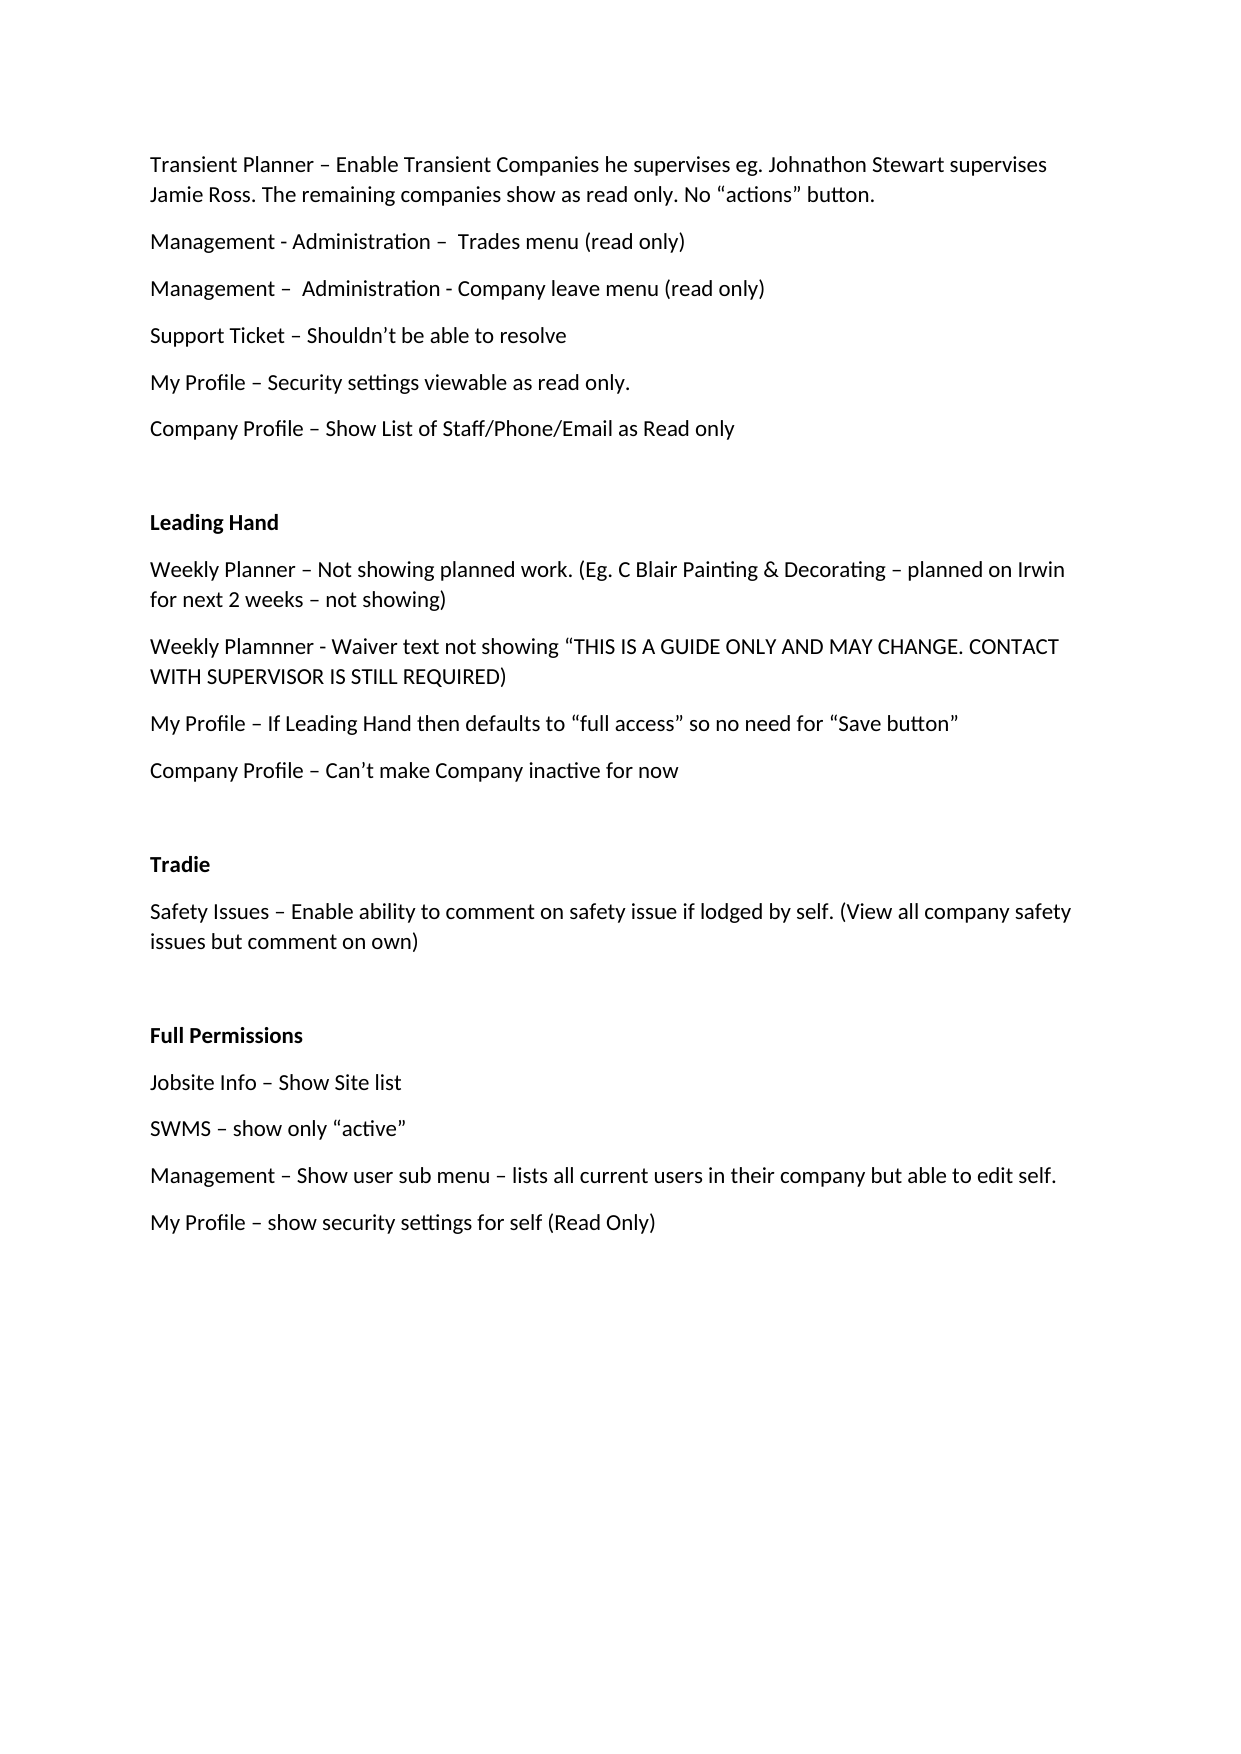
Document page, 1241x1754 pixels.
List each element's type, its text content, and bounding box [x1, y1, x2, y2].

text Management – Administration - Company leave menu (read only) [150, 274, 1090, 302]
text My Profile – If Leading Hand then defaults to “full access” so no need for “Save button” [150, 709, 1090, 737]
text Management – Show user sub menu – lists all current users in their company but able to edit self. [150, 1161, 1090, 1189]
text Weekly Plamnner - Waiver text not showing “THIS IS A GUIDE ONLY AND MAY CHANGE. CONTACT WITH SUPERVISOR IS STILL REQUIRED) [150, 632, 1090, 691]
text Support Ticket – Shouldn’t be able to resolve [150, 321, 1090, 349]
text Tradie [150, 850, 1090, 878]
text Full Permissions [150, 1021, 1090, 1049]
text Jobsite Info – Show Site list [150, 1068, 1090, 1096]
text Transient Planner – Enable Transient Companies he supervises eg. Johnathon Stewart supervises Jamie Ross. The remaining companies show as read only. No “actions” button. [150, 150, 1090, 208]
text Leading Hand [150, 508, 1090, 536]
text My Profile – show security settings for self (Read Only) [150, 1208, 1090, 1236]
text Weekly Planner – Not showing planned work. (Eg. C Blair Painting & Decorating – planned on Irwin for next 2 weeks – not showing) [150, 555, 1090, 613]
text My Profile – Security settings viewable as read only. [150, 368, 1090, 396]
text SWMS – show only “active” [150, 1114, 1090, 1143]
text Management - Administration – Trades menu (read only) [150, 227, 1090, 255]
text Company Profile – Show List of Staff/Phone/Email as Read only [150, 414, 1090, 443]
text Company Profile – Can’t make Company inactive for now [150, 756, 1090, 784]
text Safety Issues – Enable ability to comment on safety issue if lodged by self. (View all company safety issues but comment on own) [150, 897, 1090, 955]
